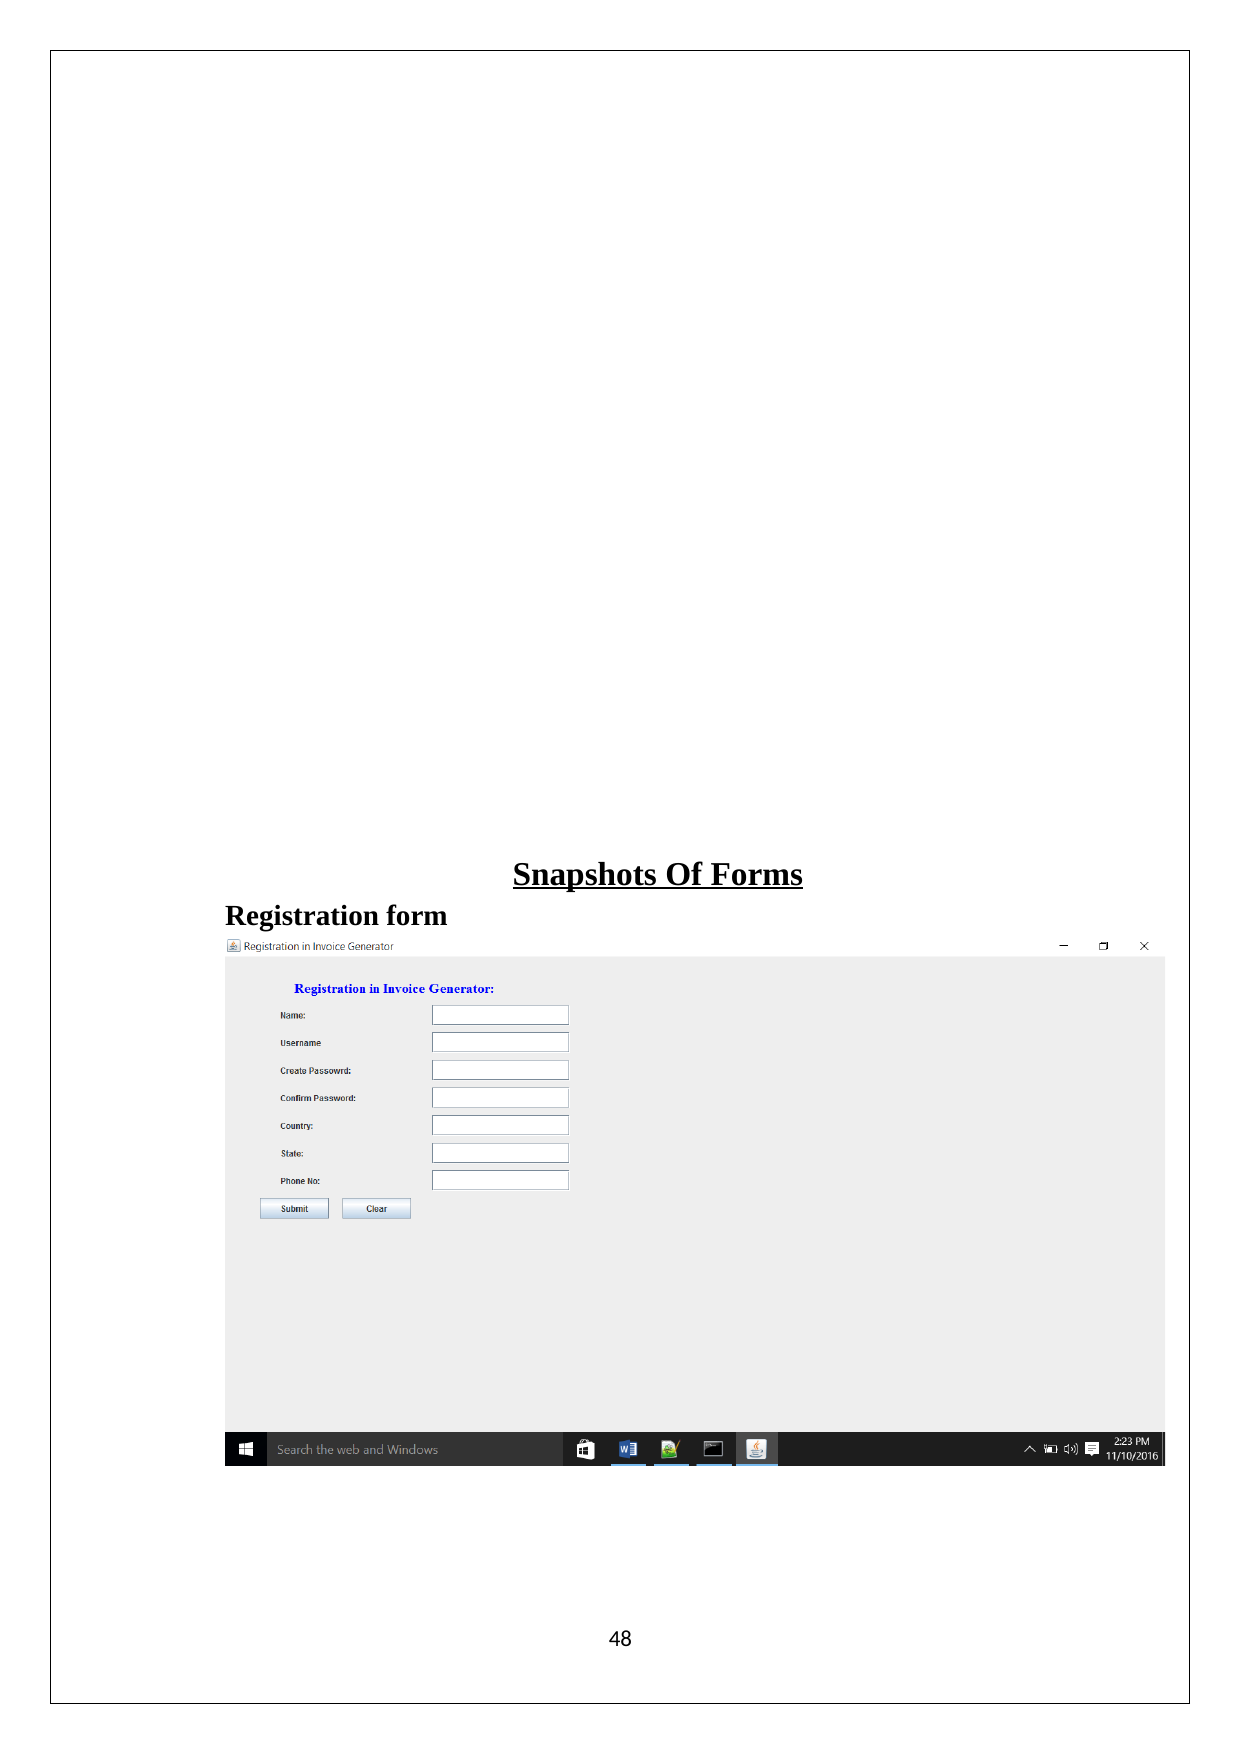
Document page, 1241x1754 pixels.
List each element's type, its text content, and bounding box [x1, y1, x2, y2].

list Snapshots Of Forms [225, 854, 1090, 892]
picture [225, 936, 1166, 1466]
list Registration form [225, 898, 1090, 931]
